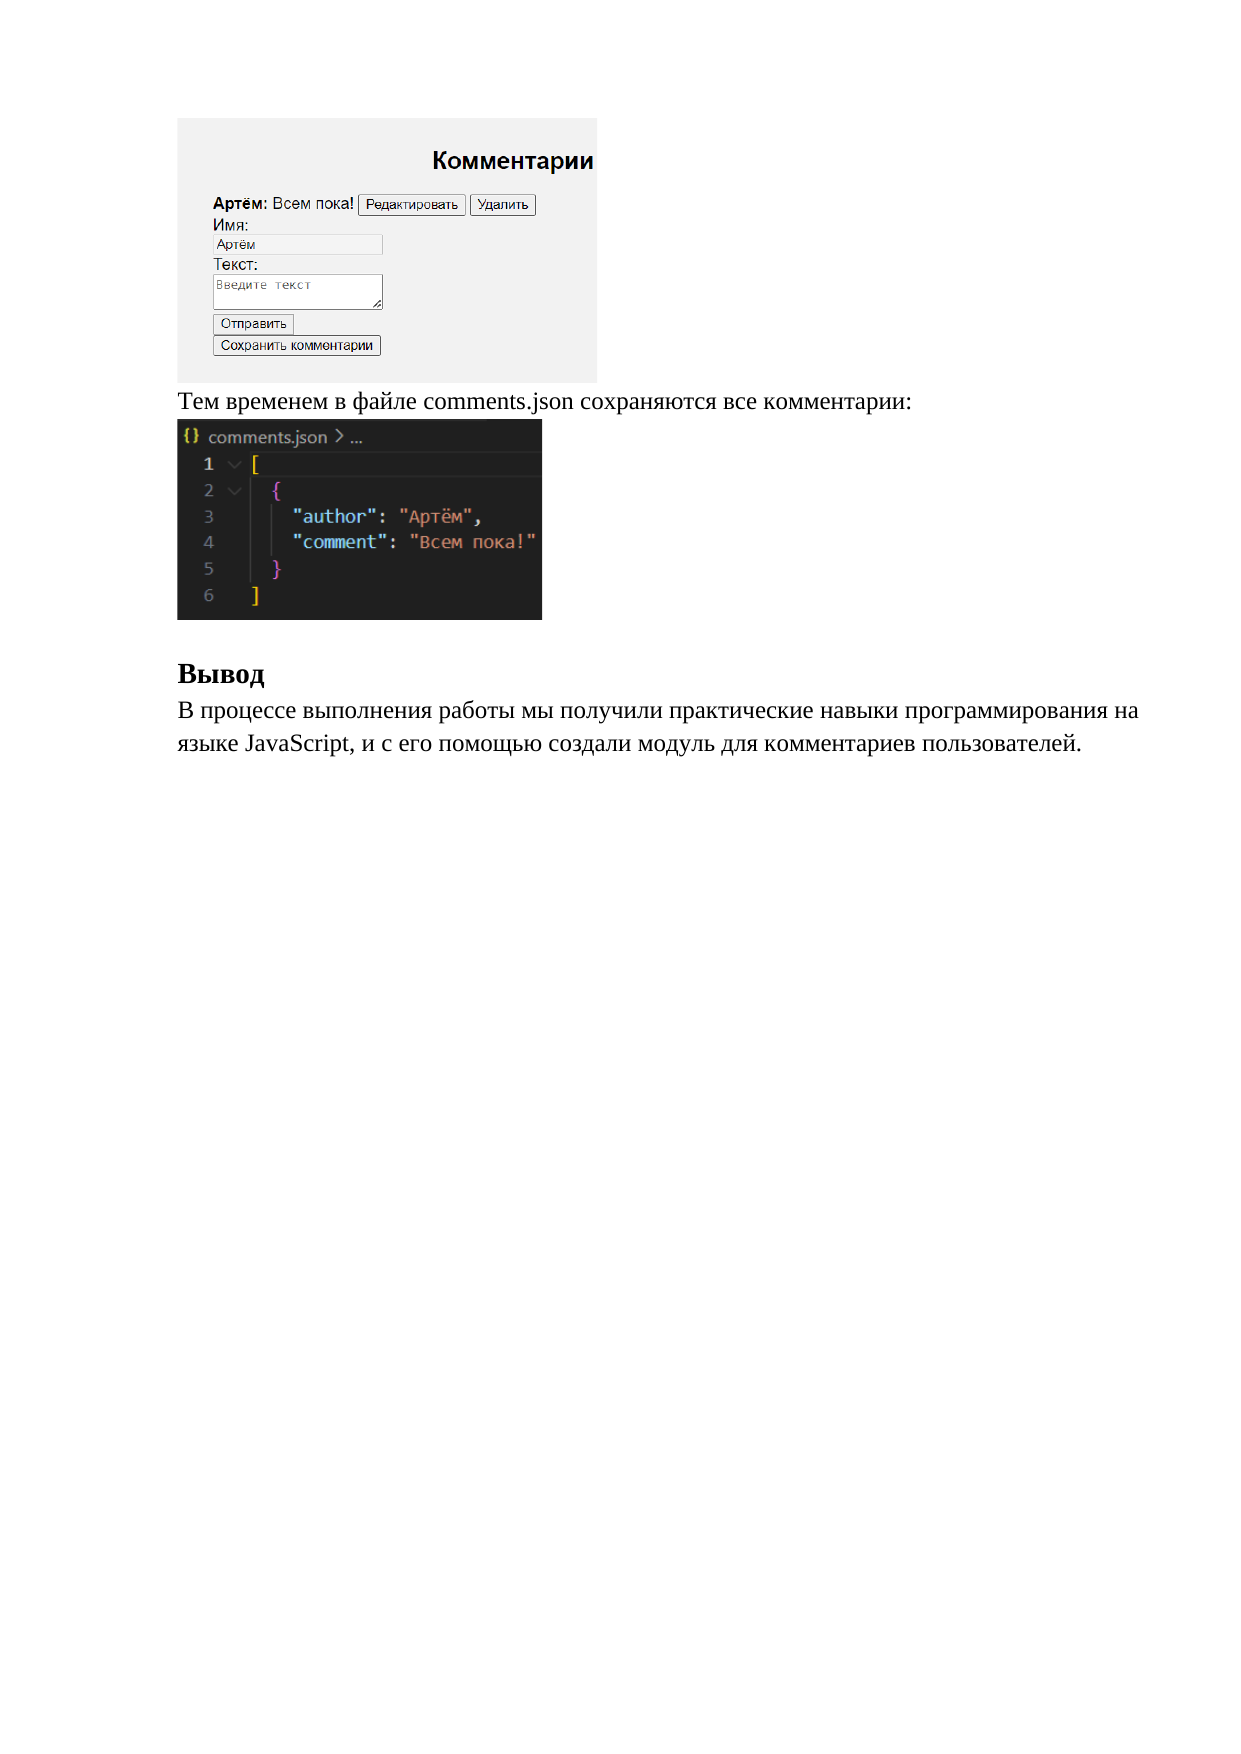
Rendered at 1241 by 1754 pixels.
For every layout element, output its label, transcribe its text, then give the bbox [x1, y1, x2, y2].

picture [177, 118, 598, 383]
picture [177, 419, 543, 620]
text Вывод [177, 656, 1152, 690]
text Тем временем в файле comments.json сохраняются все комментарии: [177, 386, 1152, 415]
text В процессе выполнения работы мы получили практические навыки программирования на языке JavaScript, и с его помощью создали модуль для комментариев пользователей. [177, 695, 1152, 757]
